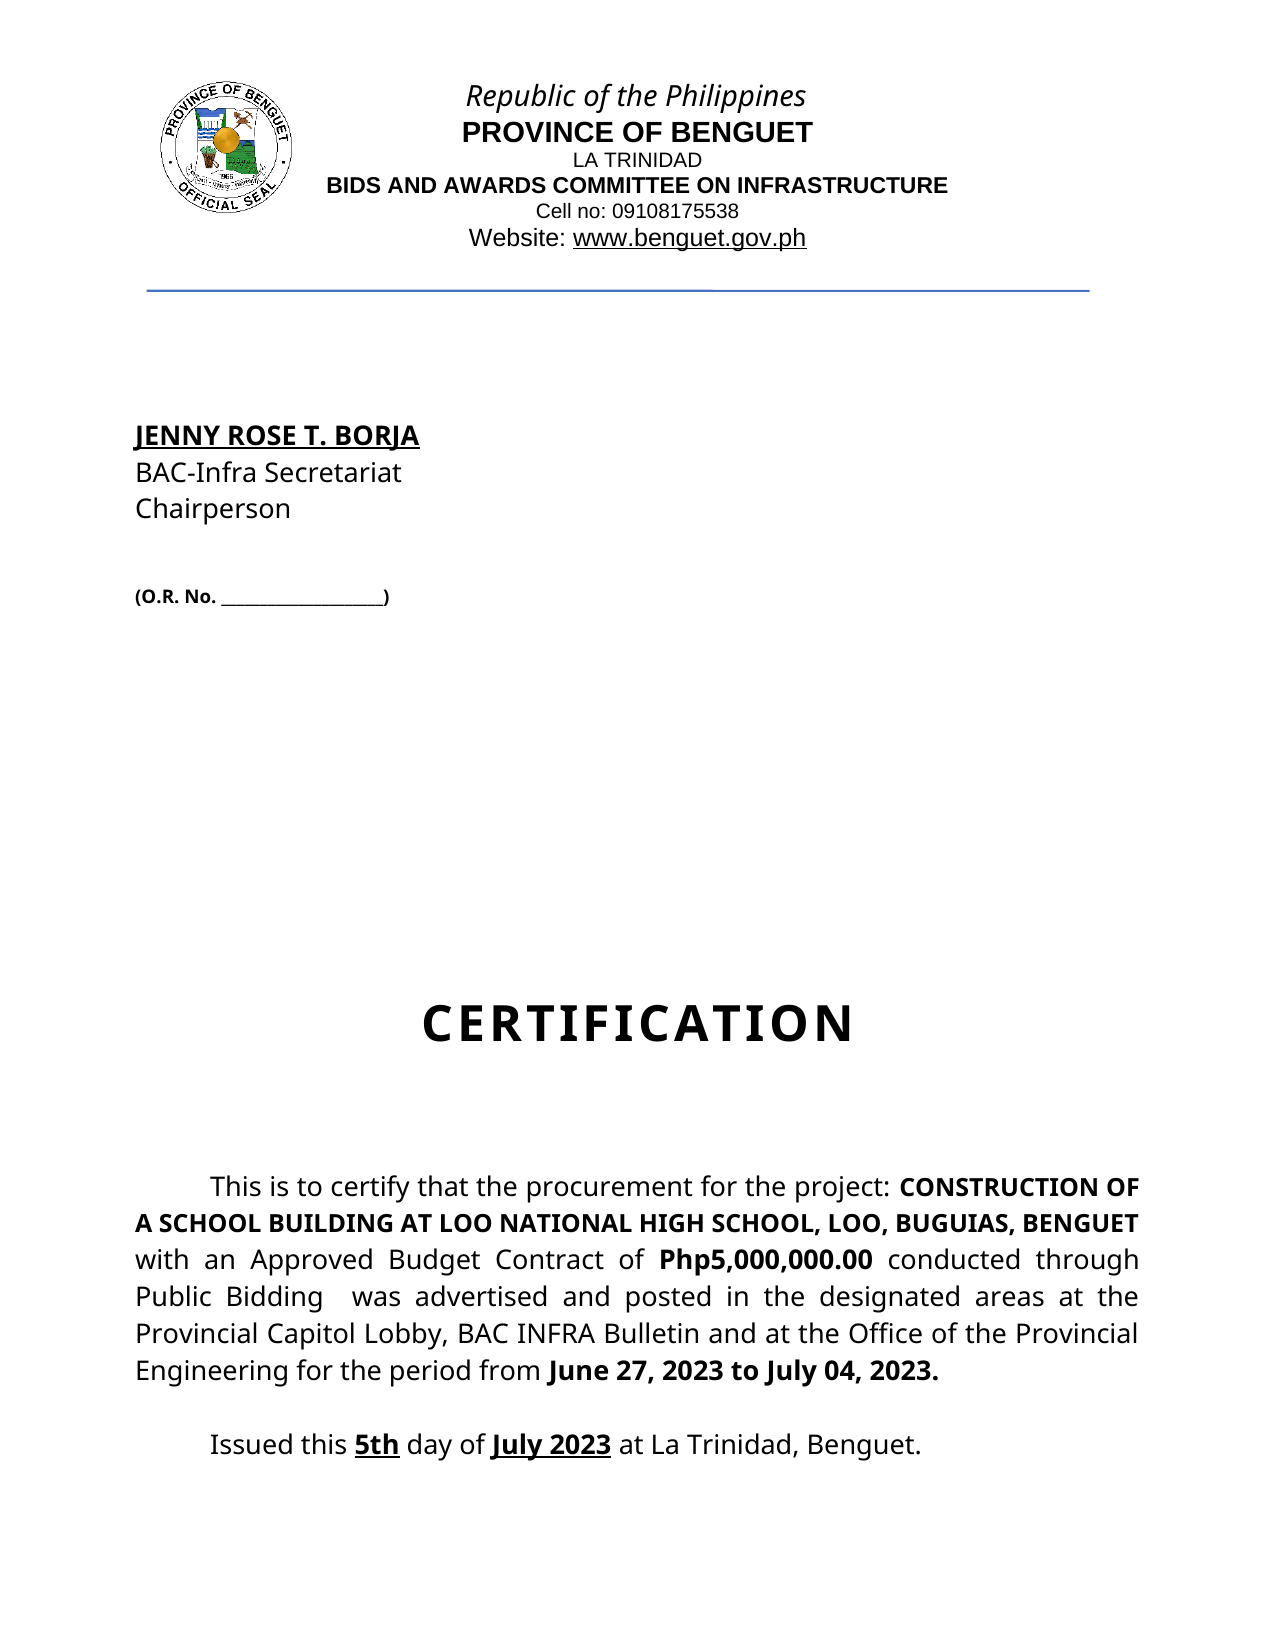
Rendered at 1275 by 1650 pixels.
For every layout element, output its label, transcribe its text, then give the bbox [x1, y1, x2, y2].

text (O.R. No. _____________________) [135, 583, 1140, 608]
text BAC-Infra Secretariat [135, 453, 1140, 490]
text JENNY ROSE T. BORJA [135, 416, 1140, 453]
text Issued this 5th day of July 2023 at La Trinidad, Benguet. [135, 1425, 1140, 1462]
text This is to certify that the procurement for the project: CONSTRUCTION OF A SCHOOL BUILDING AT LOO NATIONAL HIGH SCHOOL, LOO, BUGUIAS, BENGUET with an Approved Budget Contract of Php5,000,000.00 conducted through Public Bidding was advertised and posted in the designated areas at the Provincial Capitol Lobby, BAC INFRA Bulletin and at the Office of the Provincial Engineering for the period from June 27, 2023 to July 04, 2023. [135, 1167, 1140, 1388]
picture [156, 77, 296, 217]
text Chairperson [135, 490, 1140, 527]
subtitle CERTIFICATION [135, 988, 1140, 1056]
